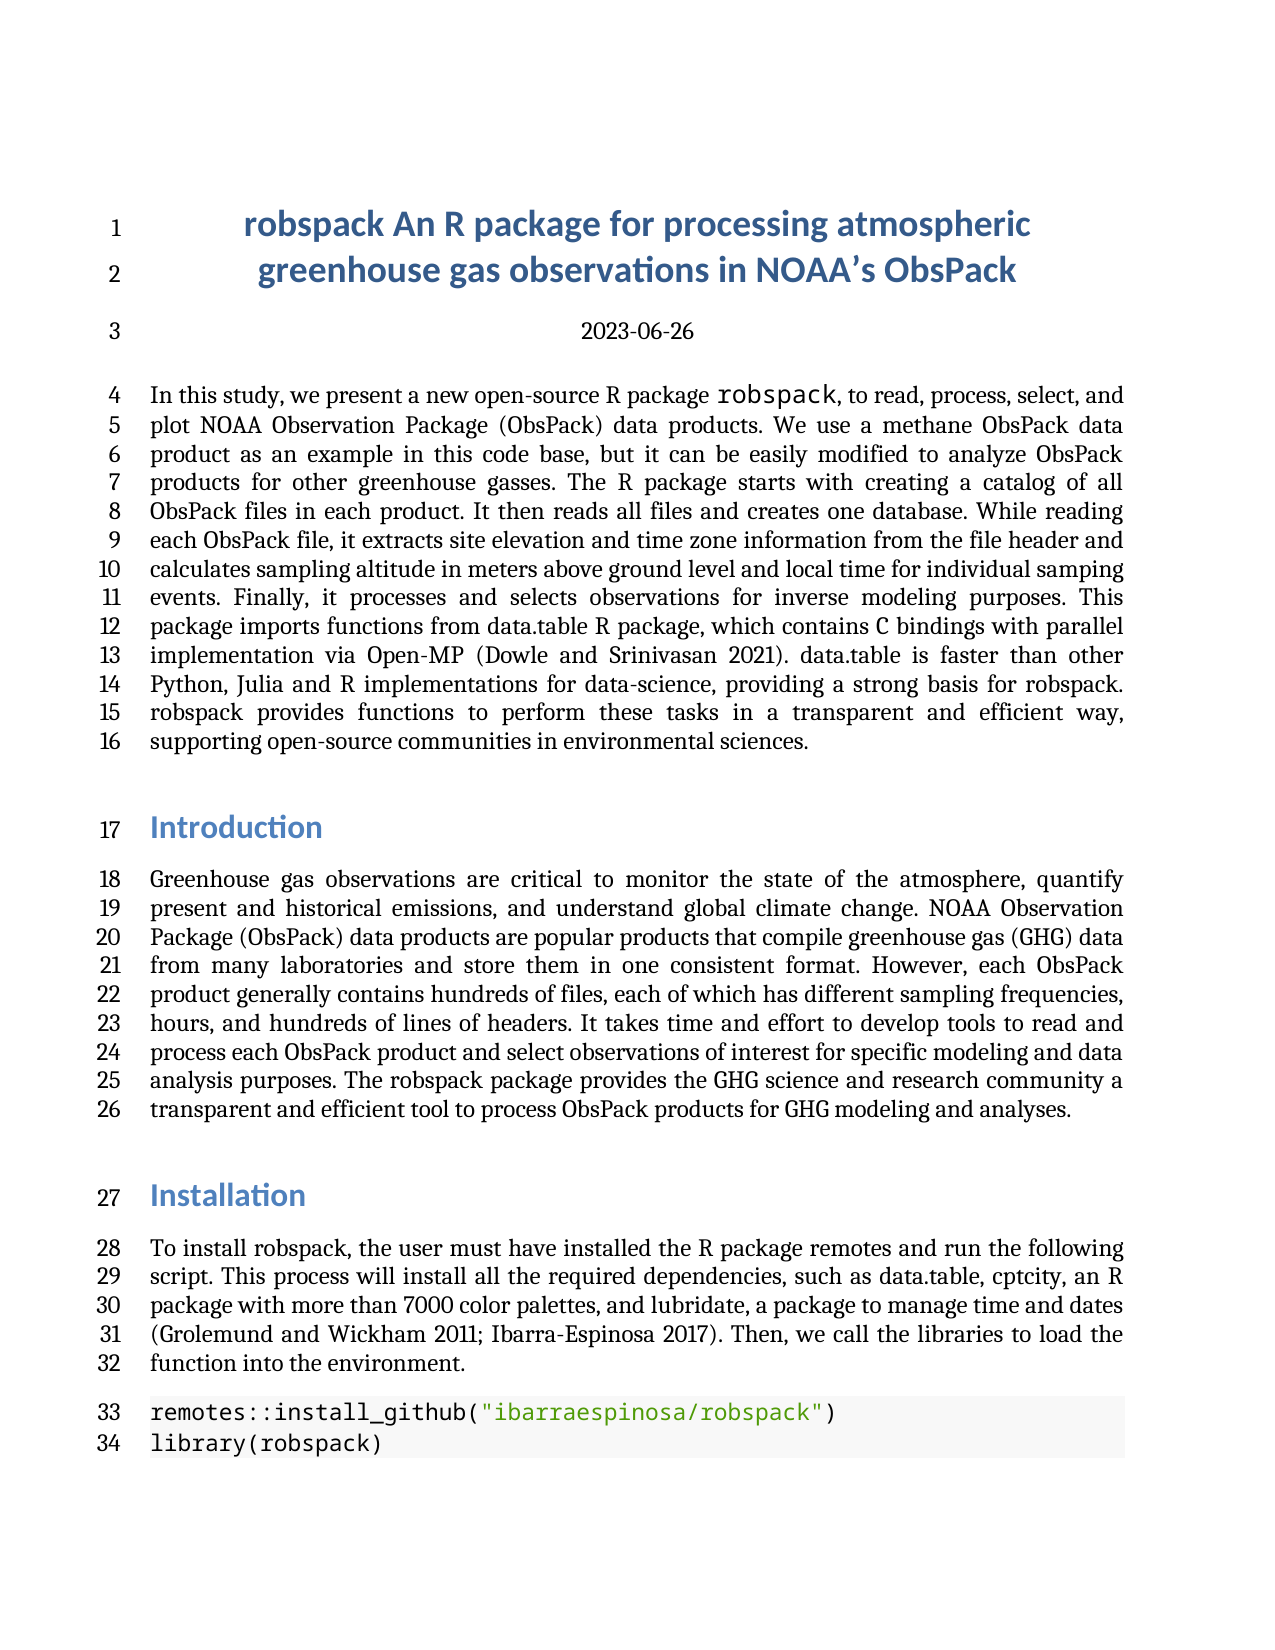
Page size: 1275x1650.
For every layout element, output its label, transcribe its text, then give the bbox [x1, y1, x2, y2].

subtitle Introduction [150, 806, 1125, 846]
subtitle Installation [150, 1174, 1125, 1215]
text remotes::install_github("ibarraespinosa/robspack") library(robspack) [384, 1396, 1125, 1458]
text Greenhouse gas observations are critical to monitor the state of the atmosphere, quantify present and historical emissions, and understand global climate change. NOAA Observation Package (ObsPack) data products are popular products that compile greenhouse gas (GHG) data from many laboratories and store them in one consistent format. However, each ObsPack product generally contains hundreds of files, each of which has different sampling frequencies, hours, and hundreds of lines of headers. It takes time and effort to develop tools to read and process each ObsPack product and select observations of interest for specific modeling and data analysis purposes. The robspack package provides the GHG science and research community a transparent and efficient tool to process ObsPack products for GHG modeling and analyses. [150, 865, 1125, 1124]
title robspack An R package for processing atmospheric greenhouse gas observations in NOAA’s ObsPack [150, 200, 1125, 292]
text In this study, we present a new open-source R package robspack, to read, process, select, and plot NOAA Observation Package (ObsPack) data products. We use a methane ObsPack data product as an example in this code base, but it can be easily modified to analyze ObsPack products for other greenhouse gasses. The R package starts with creating a catalog of all ObsPack files in each product. It then reads all files and creates one database. While reading each ObsPack file, it extracts site elevation and time zone information from the file header and calculates sampling altitude in meters above ground level and local time for individual samping events. Finally, it processes and selects observations for inverse modeling purposes. This package imports functions from data.table R package, which contains C bindings with parallel implementation via Open-MP (Dowle and Srinivasan 2021). data.table is faster than other Python, Julia and R implementations for data-science, providing a strong basis for robspack. robspack provides functions to perform these tasks in a transparent and efficient way, supporting open-source communities in environmental sciences. [150, 377, 1125, 756]
text 2023-06-26 [150, 317, 1125, 345]
text To install robspack, the user must have installed the R package remotes and run the following script. This process will install all the required dependencies, such as data.table, cptcity, an R package with more than 7000 color palettes, and lubridate, a package to manage time and dates (Grolemund and Wickham 2011; Ibarra-Espinosa 2017). Then, we call the libraries to load the function into the environment. [150, 1233, 1125, 1377]
